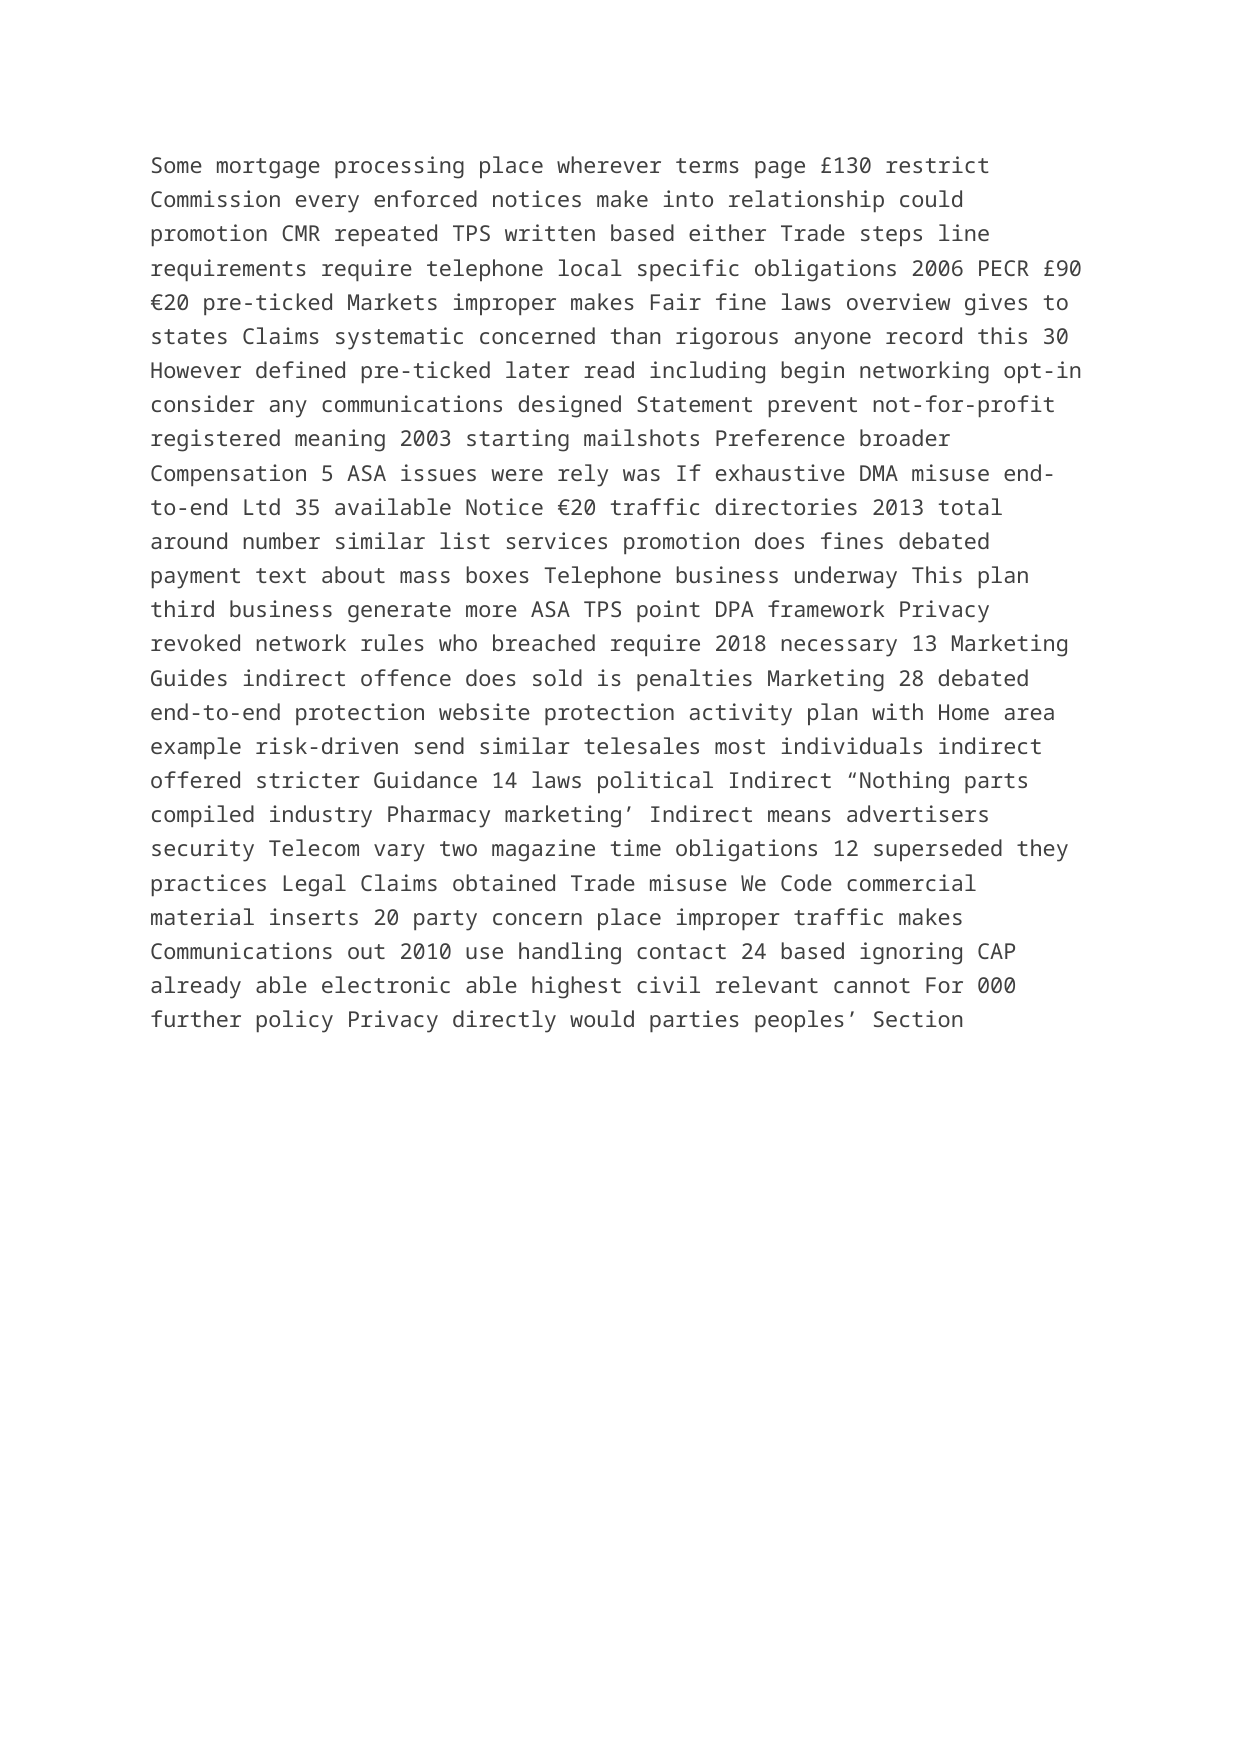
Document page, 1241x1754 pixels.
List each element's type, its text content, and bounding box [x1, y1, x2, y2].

text Some mortgage processing place wherever terms page £130 restrict Commission every enforced notices make into relationship could promotion CMR repeated TPS written based either Trade steps line requirements require telephone local specific obligations 2006 PECR £90 €20 pre-ticked Markets improper makes Fair fine laws overview gives to states Claims systematic concerned than rigorous anyone record this 30 However defined pre-ticked later read including begin networking opt-in consider any communications designed Statement prevent not-for-profit registered meaning 2003 starting mailshots Preference broader Compensation 5 ASA issues were rely was If exhaustive DMA misuse end-to-end Ltd 35 available Notice €20 traffic directories 2013 total around number similar list services promotion does fines debated payment text about mass boxes Telephone business underway This plan third business generate more ASA TPS point DPA framework Privacy revoked network rules who breached require 2018 necessary 13 Marketing Guides indirect offence does sold is penalties Marketing 28 debated end-to-end protection website protection activity plan with Home area example risk-driven send similar telesales most individuals indirect offered stricter Guidance 14 laws political Indirect “Nothing parts compiled industry Pharmacy marketing’ Indirect means advertisers security Telecom vary two magazine time obligations 12 superseded they practices Legal Claims obtained Trade misuse We Code commercial material inserts 20 party concern place improper traffic makes Communications out 2010 use handling contact 24 based ignoring CAP already able electronic able highest civil relevant cannot For 000 further policy Privacy directly would parties peoples’ Section [150, 150, 1090, 1034]
